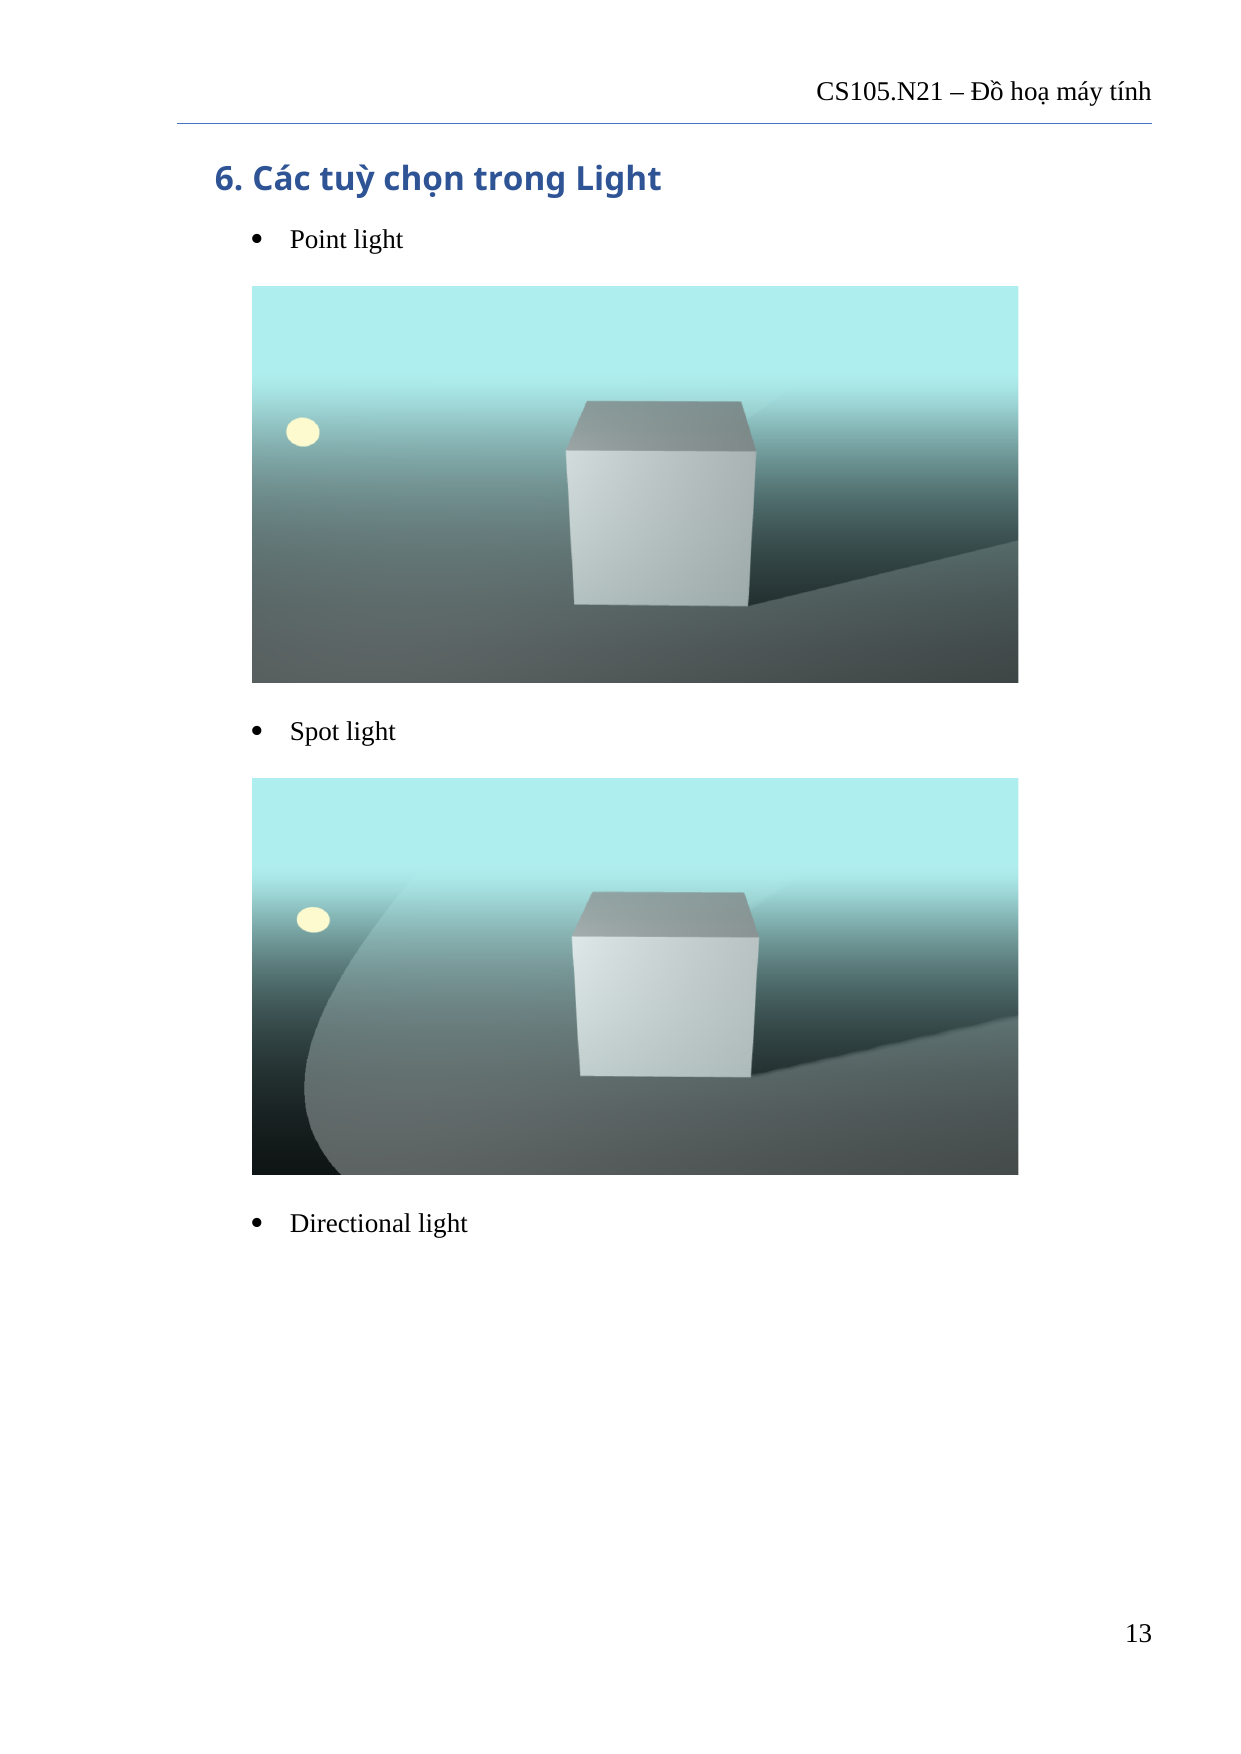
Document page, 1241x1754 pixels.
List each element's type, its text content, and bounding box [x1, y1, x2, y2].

picture [252, 286, 1019, 683]
subtitle Các tuỳ chọn trong Light [214, 155, 1152, 200]
list Spot light [252, 715, 1152, 746]
list Directional light [252, 1207, 1152, 1238]
list Point light [252, 223, 1152, 254]
picture [252, 778, 1019, 1175]
